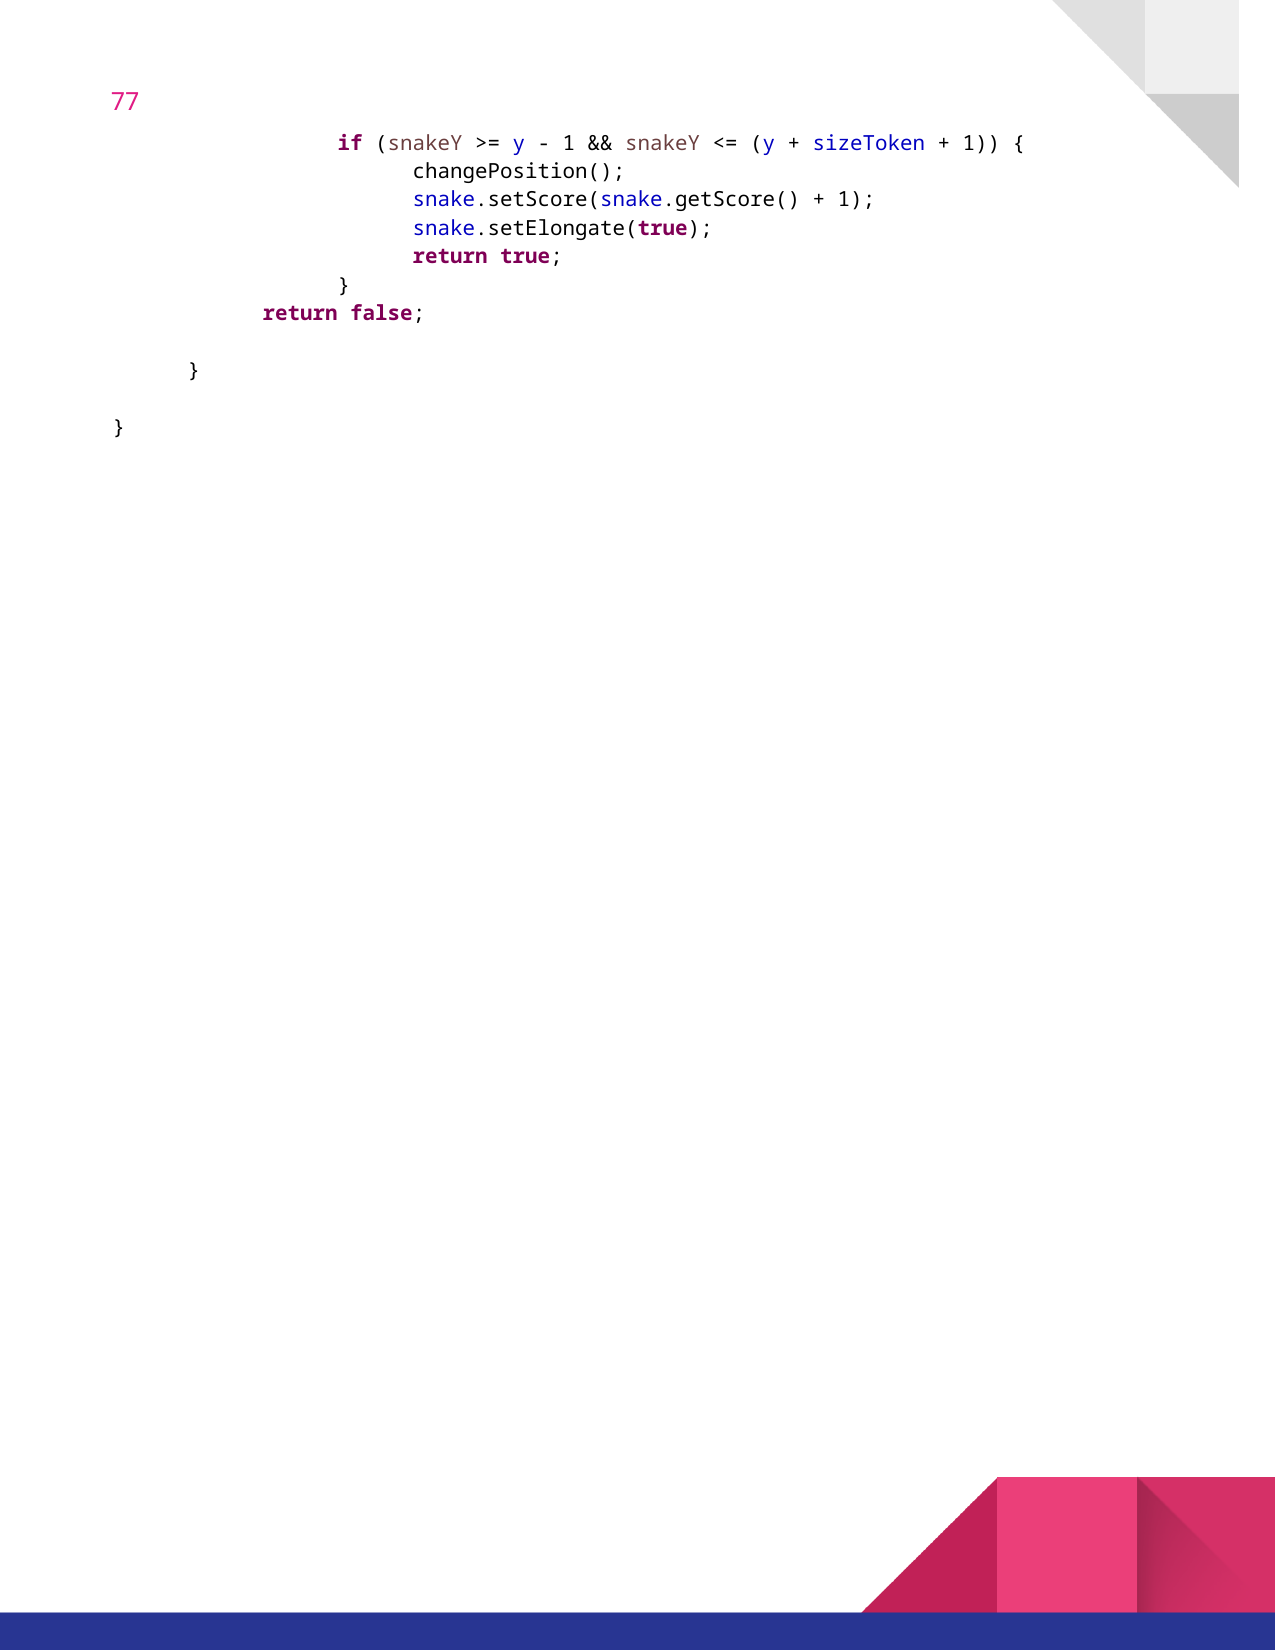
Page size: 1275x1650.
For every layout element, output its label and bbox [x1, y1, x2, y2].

picture [1051, 0, 1239, 188]
picture [0, 1475, 1275, 1650]
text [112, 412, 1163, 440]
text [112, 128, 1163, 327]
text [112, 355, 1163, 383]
